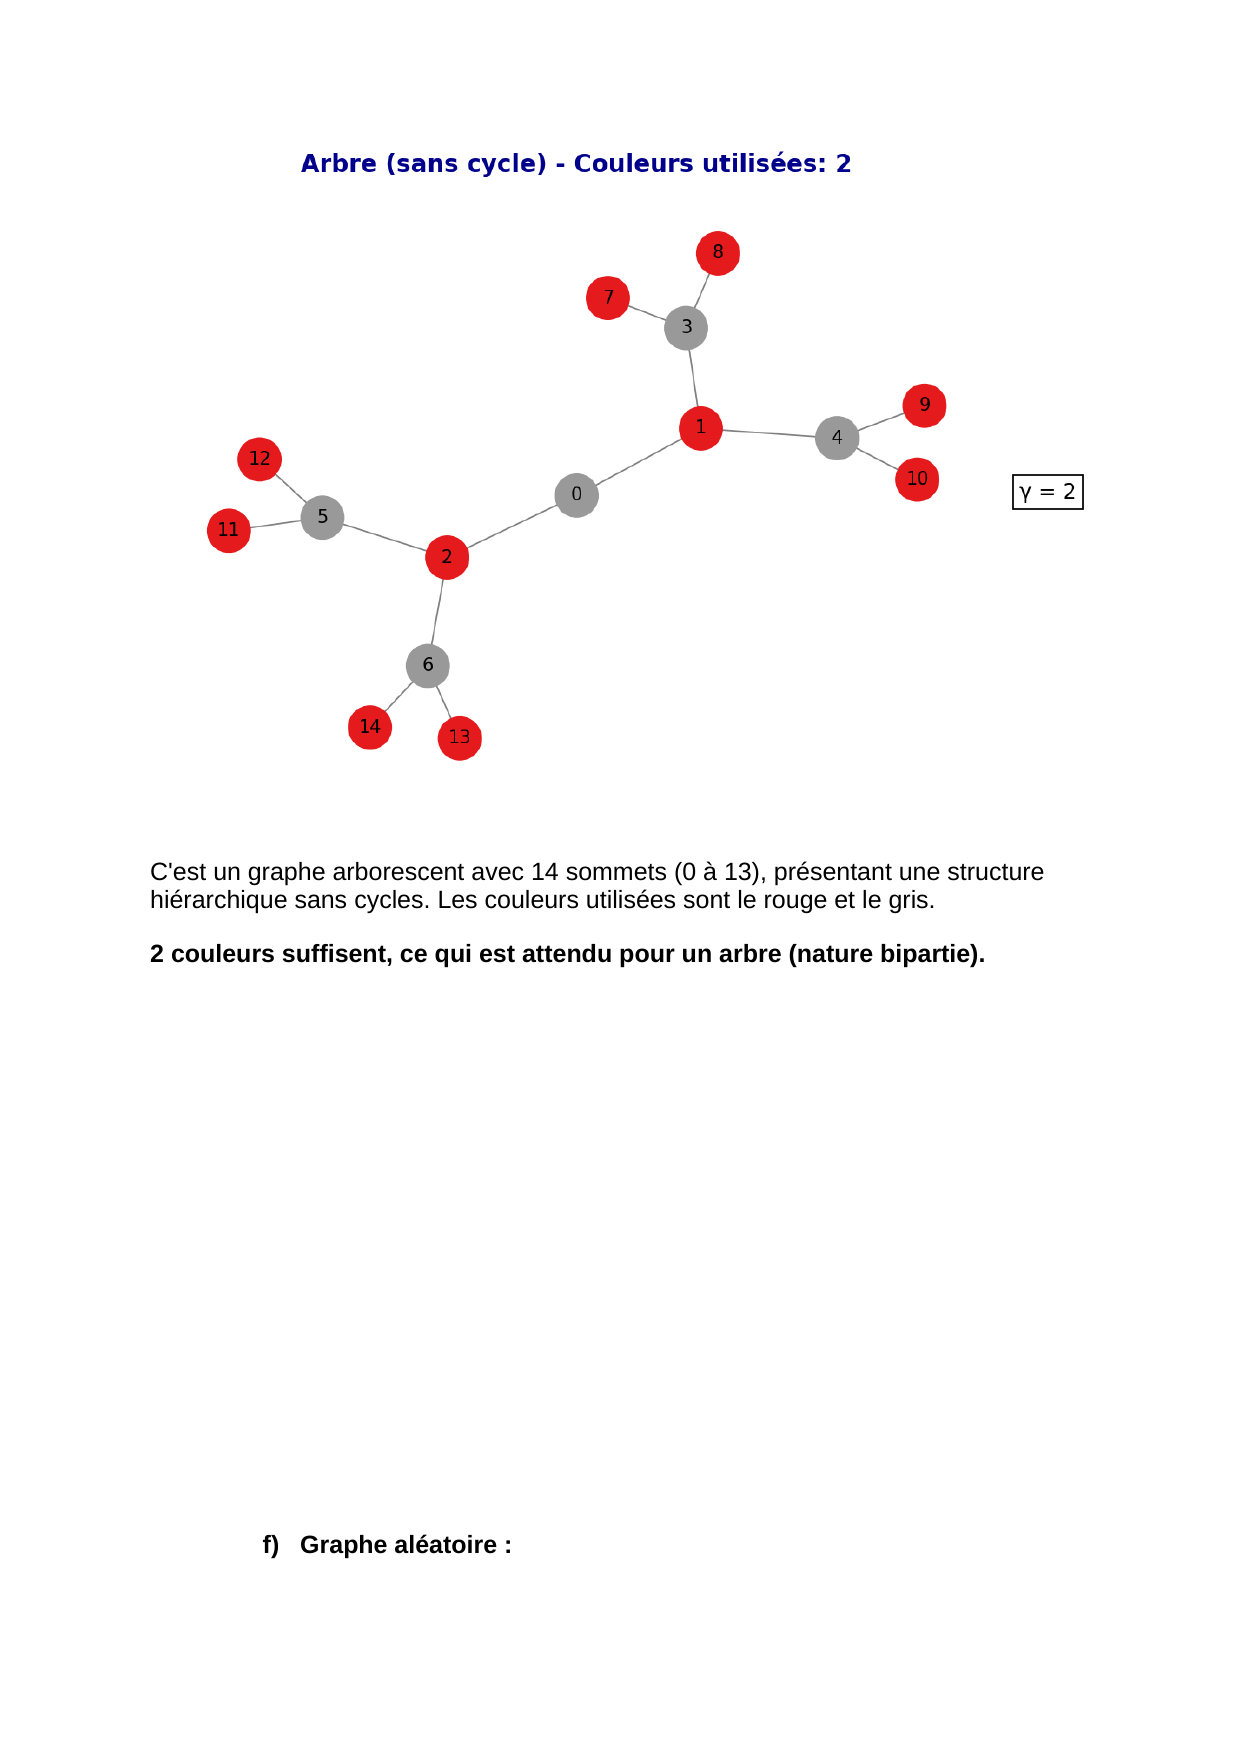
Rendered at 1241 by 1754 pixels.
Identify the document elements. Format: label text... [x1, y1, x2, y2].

text 2 couleurs suffisent, ce qui est attendu pour un arbre (nature bipartie). [150, 939, 1090, 968]
text C'est un graphe arborescent avec 14 sommets (0 à 13), présentant une structure hiérarchique sans cycles. Les couleurs utilisées sont le rouge et le gris. [150, 857, 1090, 914]
list Graphe aléatoire : [262, 1530, 1090, 1559]
picture [150, 150, 1091, 763]
